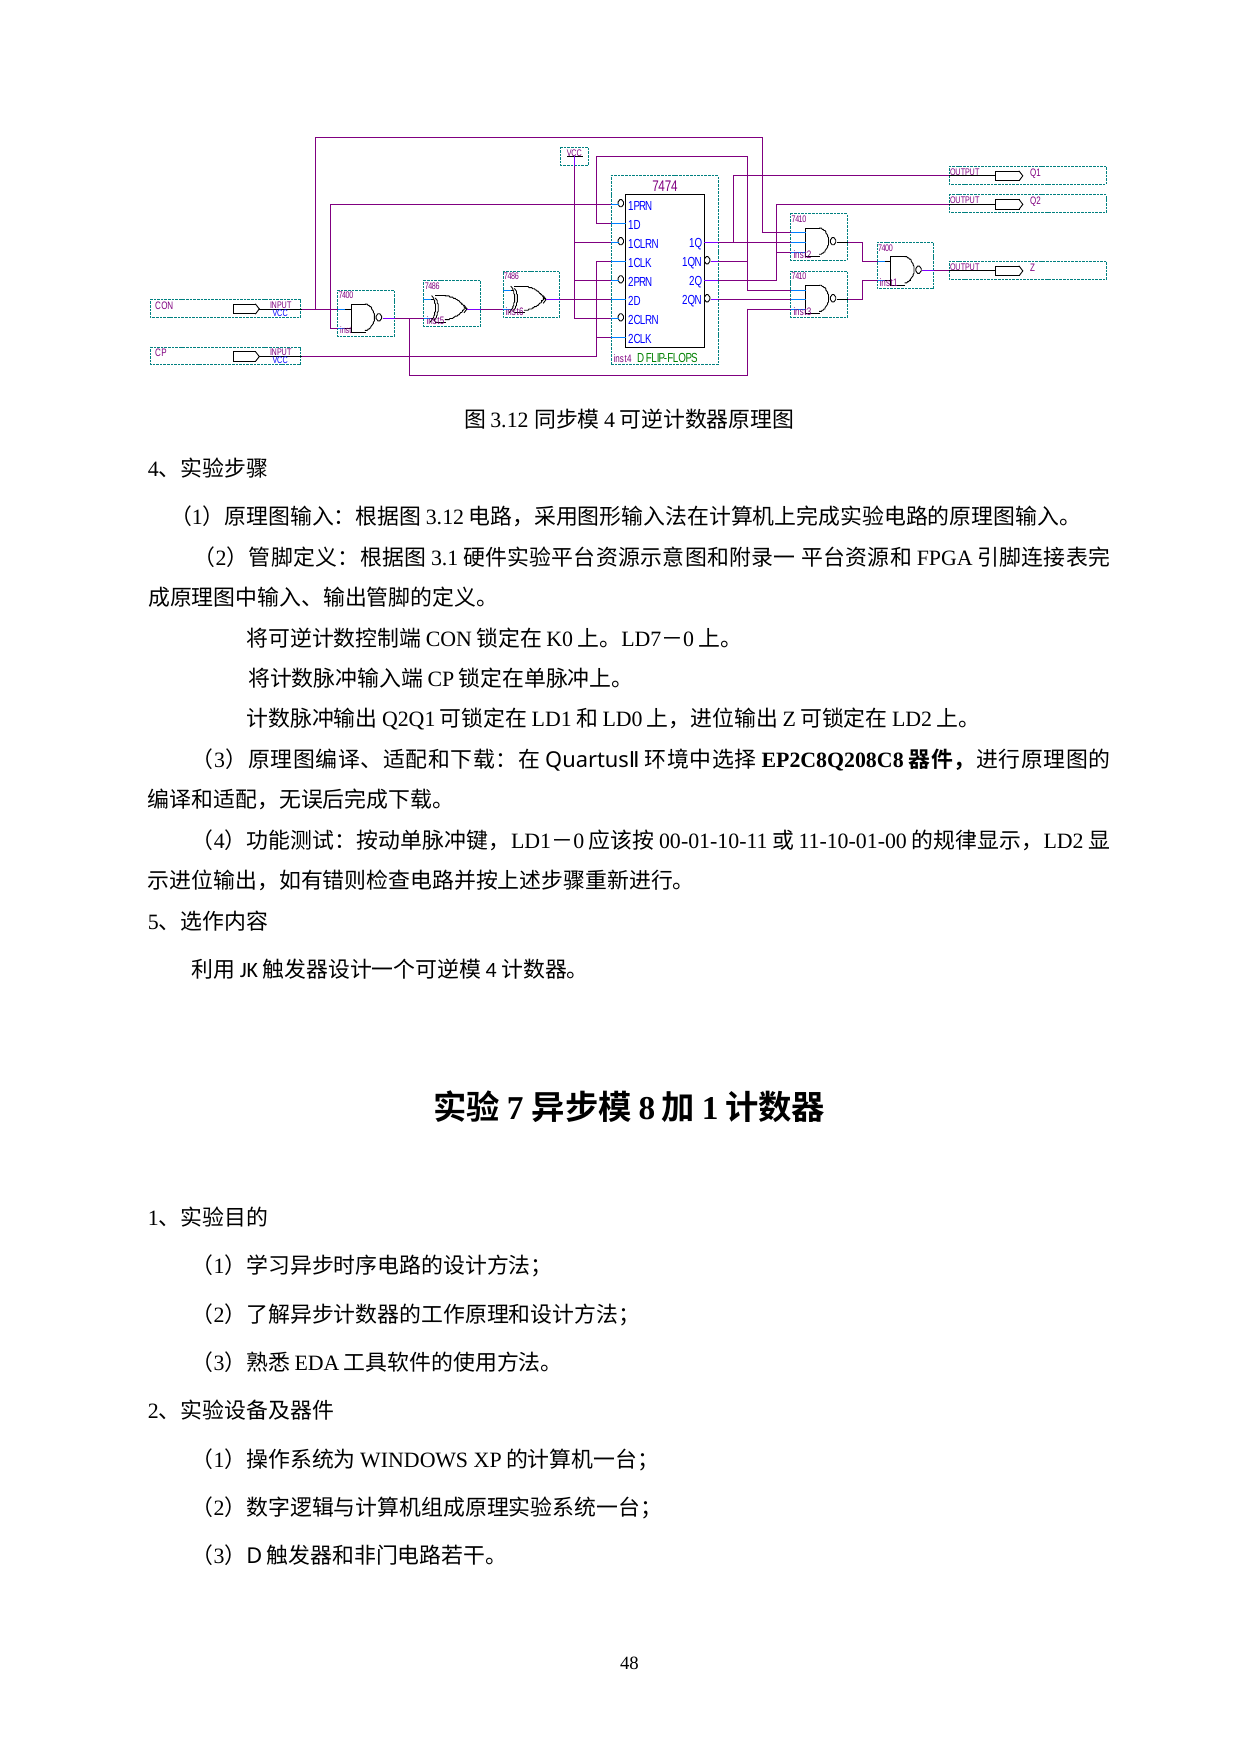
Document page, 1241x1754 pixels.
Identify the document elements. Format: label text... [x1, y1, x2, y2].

text （3）熟悉EDA工具软件的使用方法。 [148, 1344, 1110, 1377]
subtitle 实验7 异步模8加1计数器 [148, 1072, 1110, 1137]
text 5、选作内容 [148, 903, 1110, 936]
text 利用JK触发器设计一个可逆模4计数器。 [148, 952, 1110, 984]
text （2）管脚定义：根据图3.1硬件实验平台资源示意图和附录一 平台资源和FPGA引脚连接表完成原理图中输入、输出管脚的定义。 [148, 539, 1110, 612]
text （4）功能测试：按动单脉冲键，LD1－0应该按00-01-10-11或11-10-01-00的规律显示，LD2显示进位输出，如有错则检查电路并按上述步骤重新进行。 [148, 822, 1110, 896]
text 将可逆计数控制端CON锁定在K0上。LD7－0上。 [148, 620, 1110, 653]
text （1）原理图输入：根据图3.12电路，采用图形输入法在计算机上完成实验电路的原理图输入。 [148, 499, 1110, 531]
text （2）数字逻辑与计算机组成原理实验系统一台； [148, 1489, 1110, 1522]
text （1）操作系统为WINDOWS XP的计算机一台； [148, 1441, 1110, 1474]
text 4、实验步骤 [148, 450, 1110, 483]
text （3）原理图编译、适配和下载：在QuartusⅡ环境中选择EP2C8Q208C8器件，进行原理图的编译和适配，无误后完成下载。 [148, 741, 1110, 814]
text （1）学习异步时序电路的设计方法； [148, 1248, 1110, 1280]
text （2）了解异步计数器的工作原理和设计方法； [148, 1296, 1110, 1329]
text 1、实验目的 [148, 1199, 1110, 1232]
text （3）D触发器和非门电路若干。 [148, 1538, 1110, 1570]
text 将计数脉冲输入端CP锁定在单脉冲上。 [148, 661, 1110, 693]
text 2、实验设备及器件 [148, 1393, 1110, 1425]
text 计数脉冲输出Q2Q1可锁定在LD1和LD0上，进位输出Z可锁定在LD2上。 [148, 701, 1110, 733]
text 图3.12 同步模4可逆计数器原理图 [148, 402, 1110, 434]
